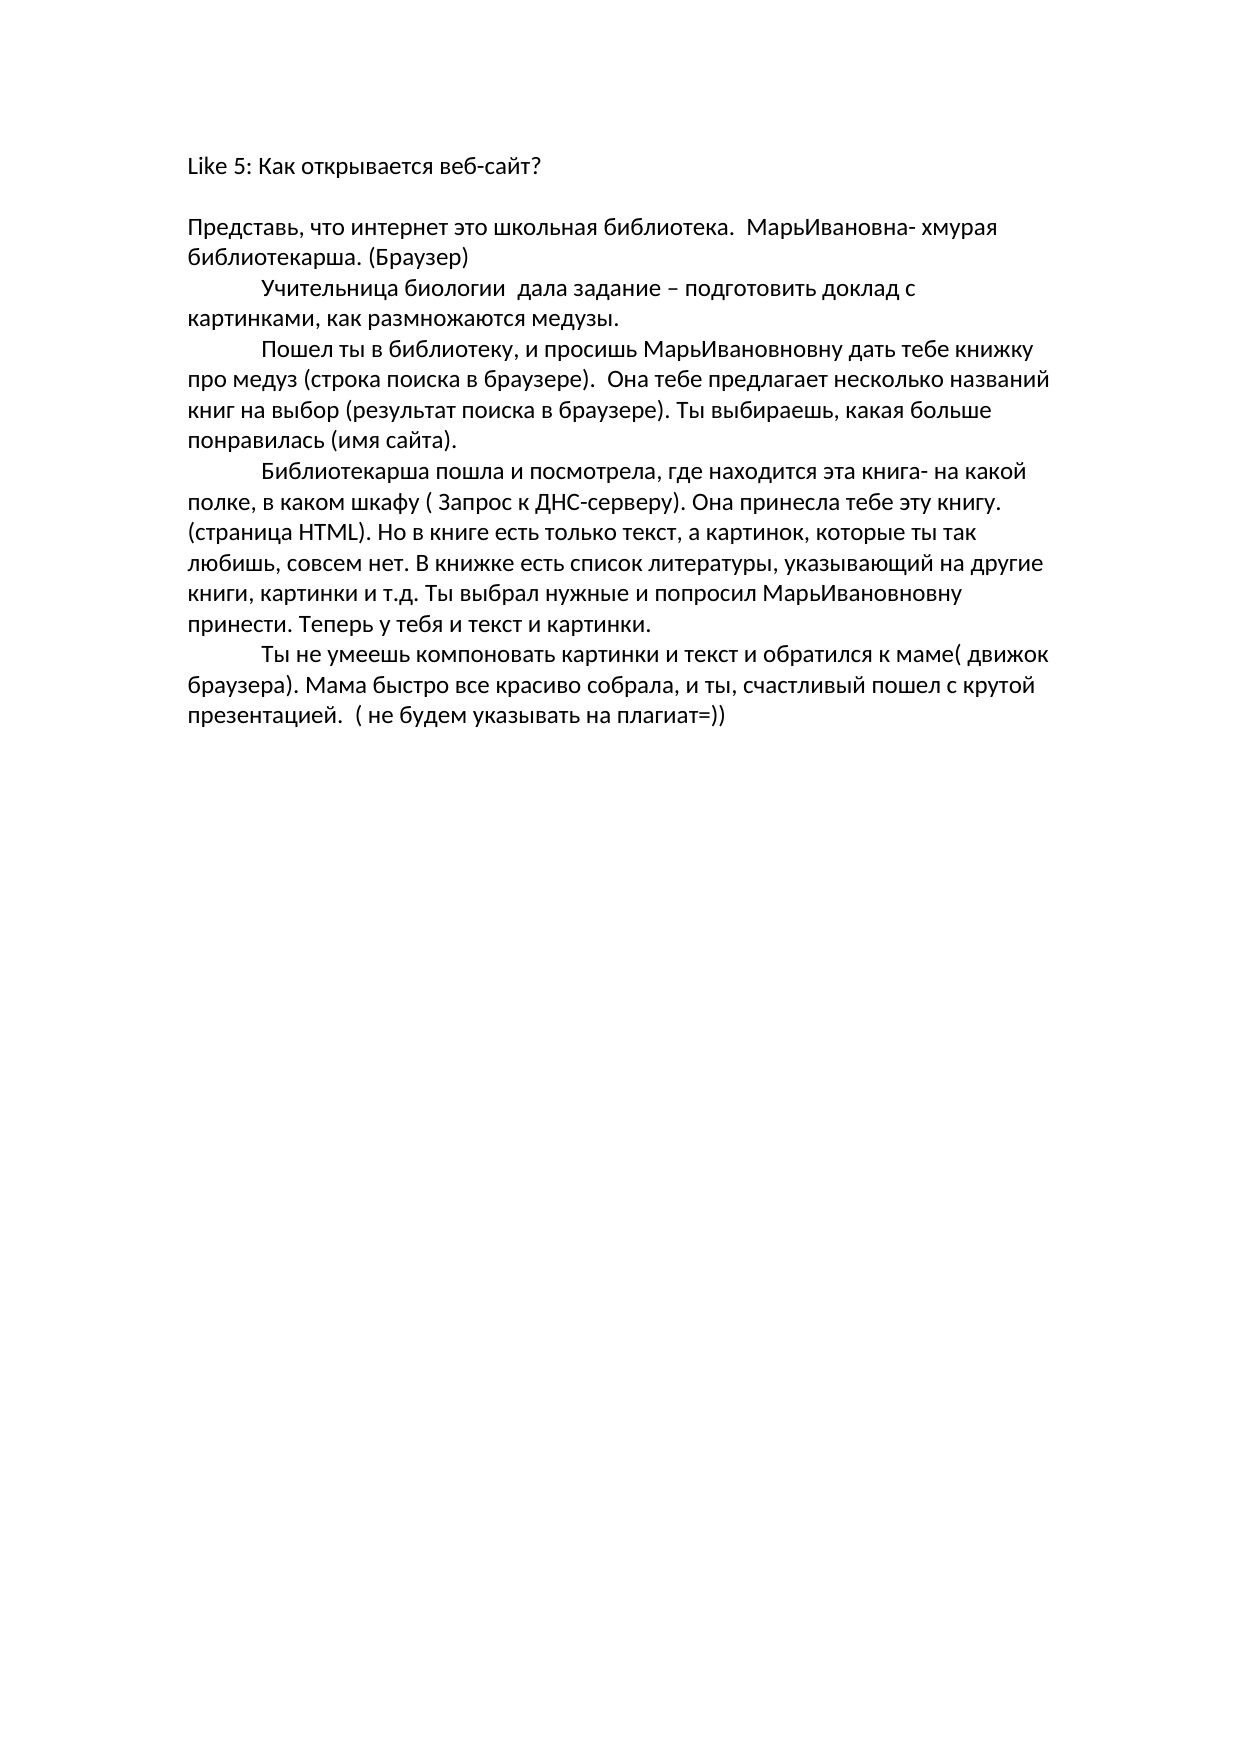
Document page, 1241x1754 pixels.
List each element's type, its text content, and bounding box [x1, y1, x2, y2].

text Like 5: Как открывается веб-сайт? [187, 150, 1053, 181]
text Представь, что интернет это школьная библиотека. МарьИвановна- хмурая библиотекарша. (Браузер) [187, 211, 1053, 272]
text Ты не умеешь компоновать картинки и текст и обратился к маме( движок браузера). Мама быстро все красиво собрала, и ты, счастливый пошел с крутой презентацией. ( не будем указывать на плагиат=)) [187, 638, 1053, 730]
text Пошел ты в библиотеку, и просишь МарьИвановновну дать тебе книжку про медуз (строка поиска в браузере). Она тебе предлагает несколько названий книг на выбор (результат поиска в браузере). Ты выбираешь, какая больше понравилась (имя сайта). [187, 333, 1053, 455]
text Библиотекарша пошла и посмотрела, где находится эта книга- на какой полке, в каком шкафу ( Запрос к ДНС-серверу). Она принесла тебе эту книгу.(страница HTML). Но в книге есть только текст, а картинок, которые ты так любишь, совсем нет. В книжке есть список литературы, указывающий на другие книги, картинки и т.д. Ты выбрал нужные и попросил МарьИвановновну принести. Теперь у тебя и текст и картинки. [187, 455, 1053, 638]
text Учительница биологии дала задание – подготовить доклад с картинками, как размножаются медузы. [187, 272, 1053, 333]
